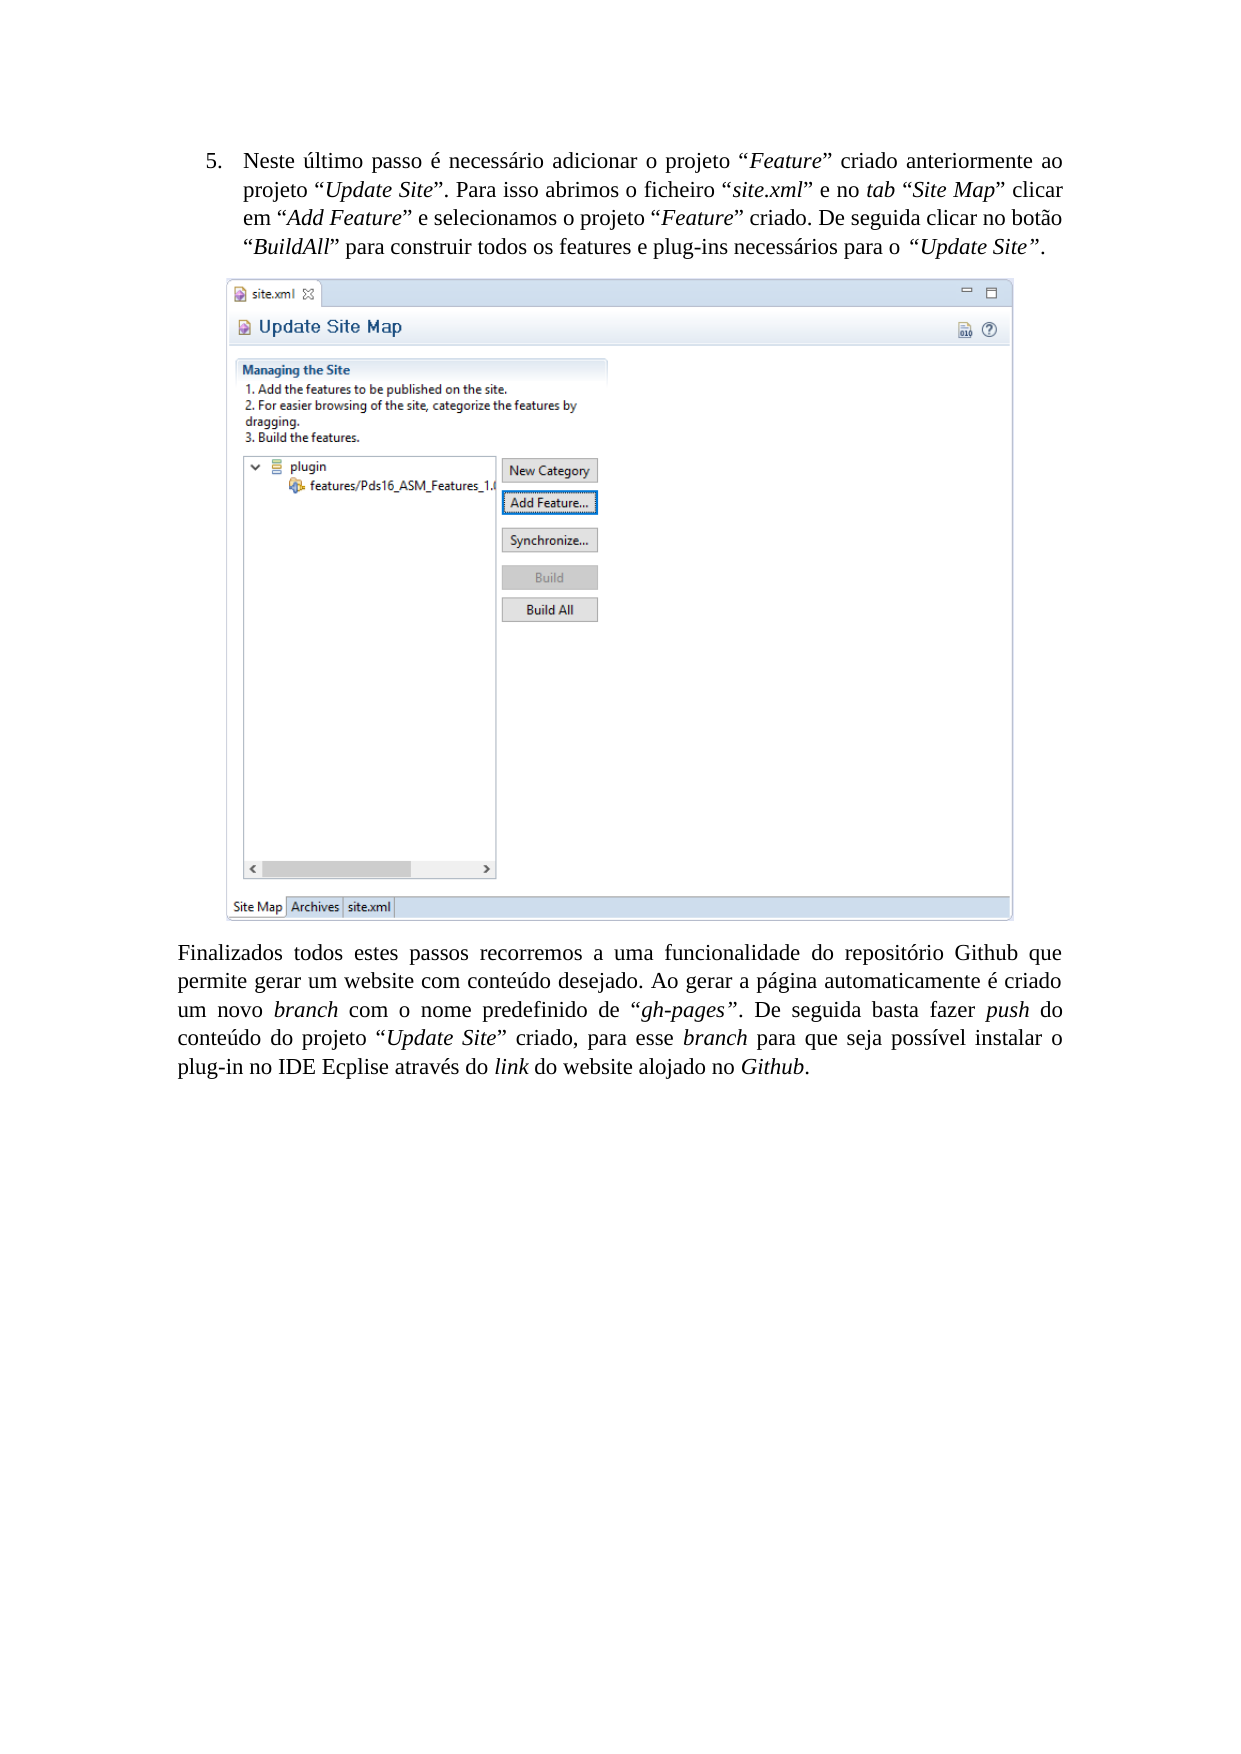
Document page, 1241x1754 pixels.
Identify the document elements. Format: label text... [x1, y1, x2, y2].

picture [226, 278, 1014, 921]
list Neste último passo é necessário adicionar o projeto “Feature” criado anteriormente ao projeto “Update Site”. Para isso abrimos o ficheiro “site.xml” e no tab “Site Map” clicar em “Add Feature” e selecionamos o projeto “Feature” criado. De seguida clicar no botão “BuildAll” para construir todos os features e plug-ins necessários para o “Update Site”. [205, 148, 1063, 259]
text Finalizados todos estes passos recorremos a uma funcionalidade do repositório Github que permite gerar um website com conteúdo desejado. Ao gerar a página automaticamente é criado um novo branch com o nome predefinido de “gh-pages”. De seguida basta fazer push do conteúdo do projeto “Update Site” criado, para esse branch para que seja possível instalar o plug-in no IDE Ecplise através do link do website alojado no Github. [177, 939, 1063, 1079]
